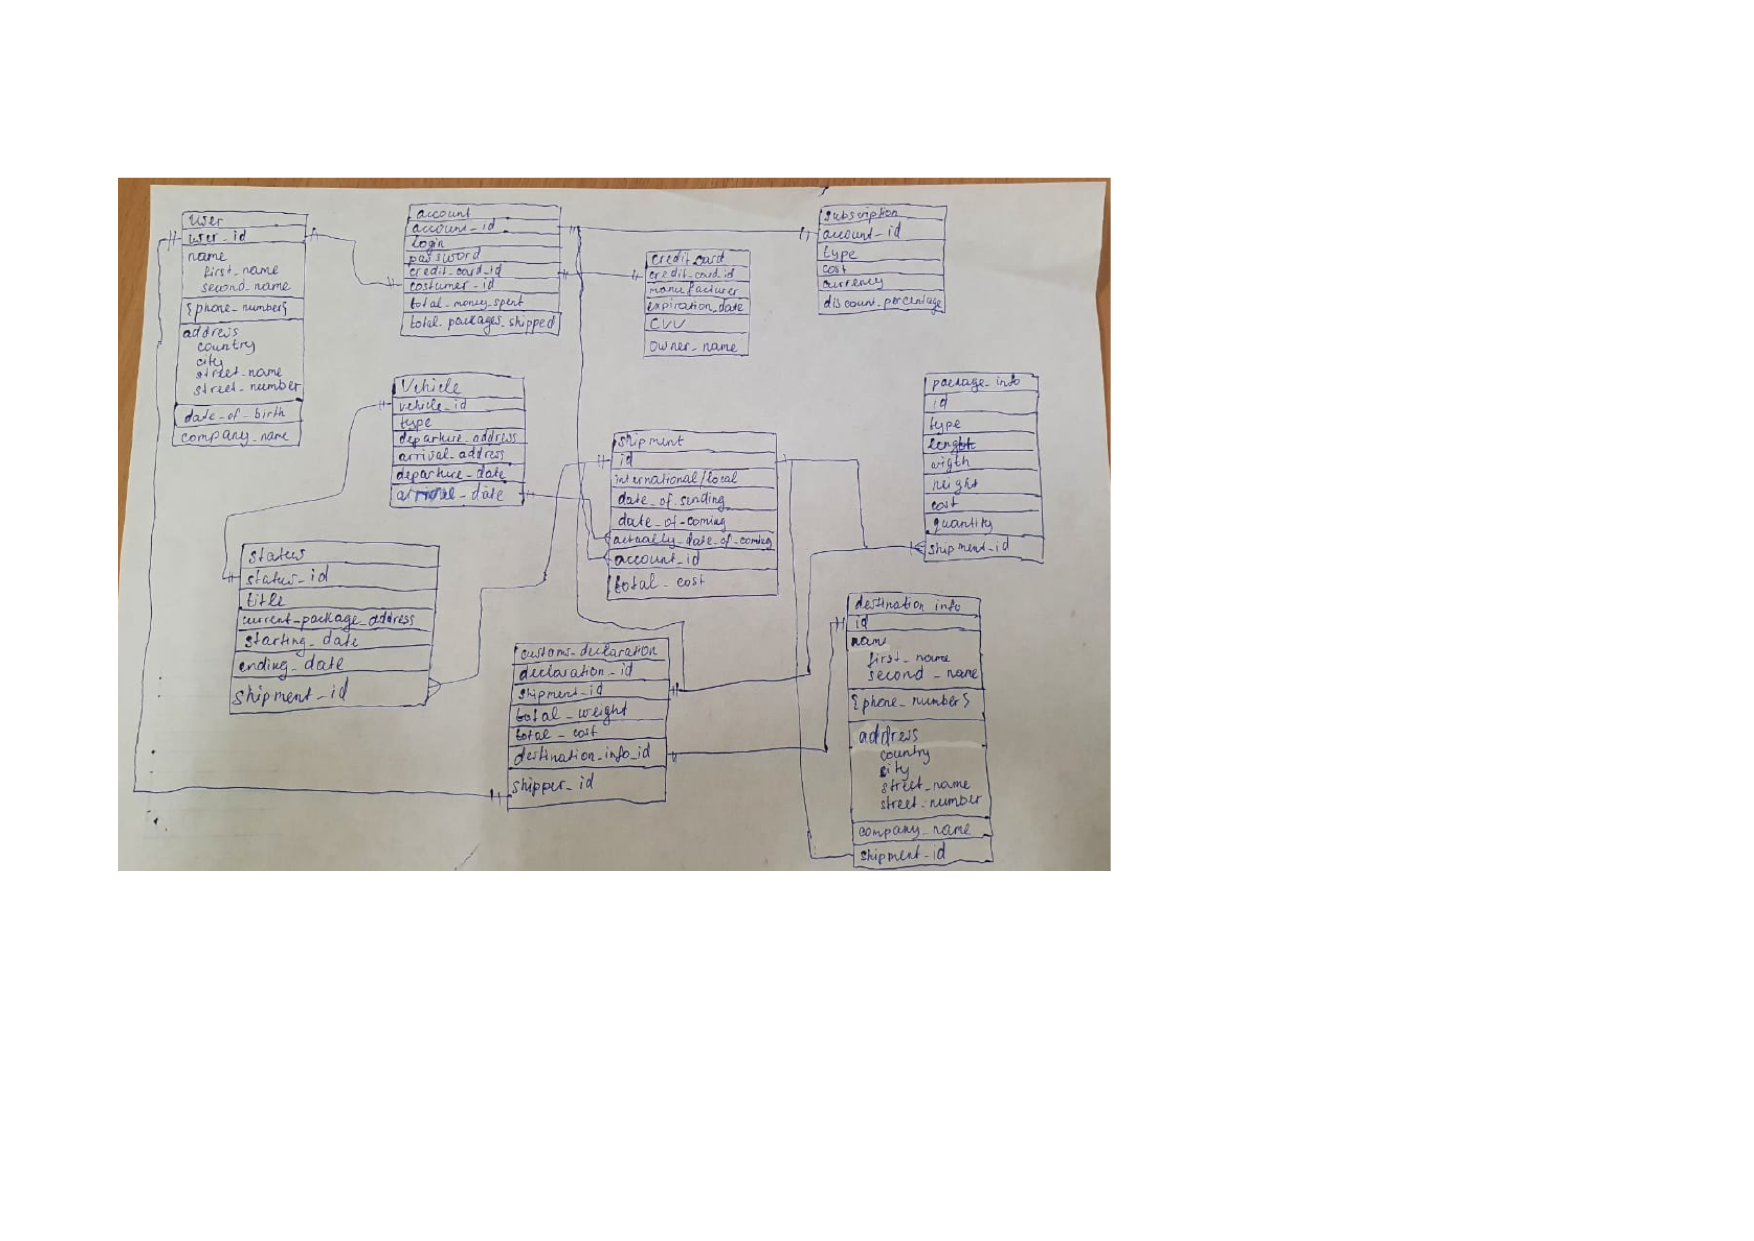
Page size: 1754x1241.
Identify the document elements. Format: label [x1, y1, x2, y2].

picture [118, 178, 1111, 871]
